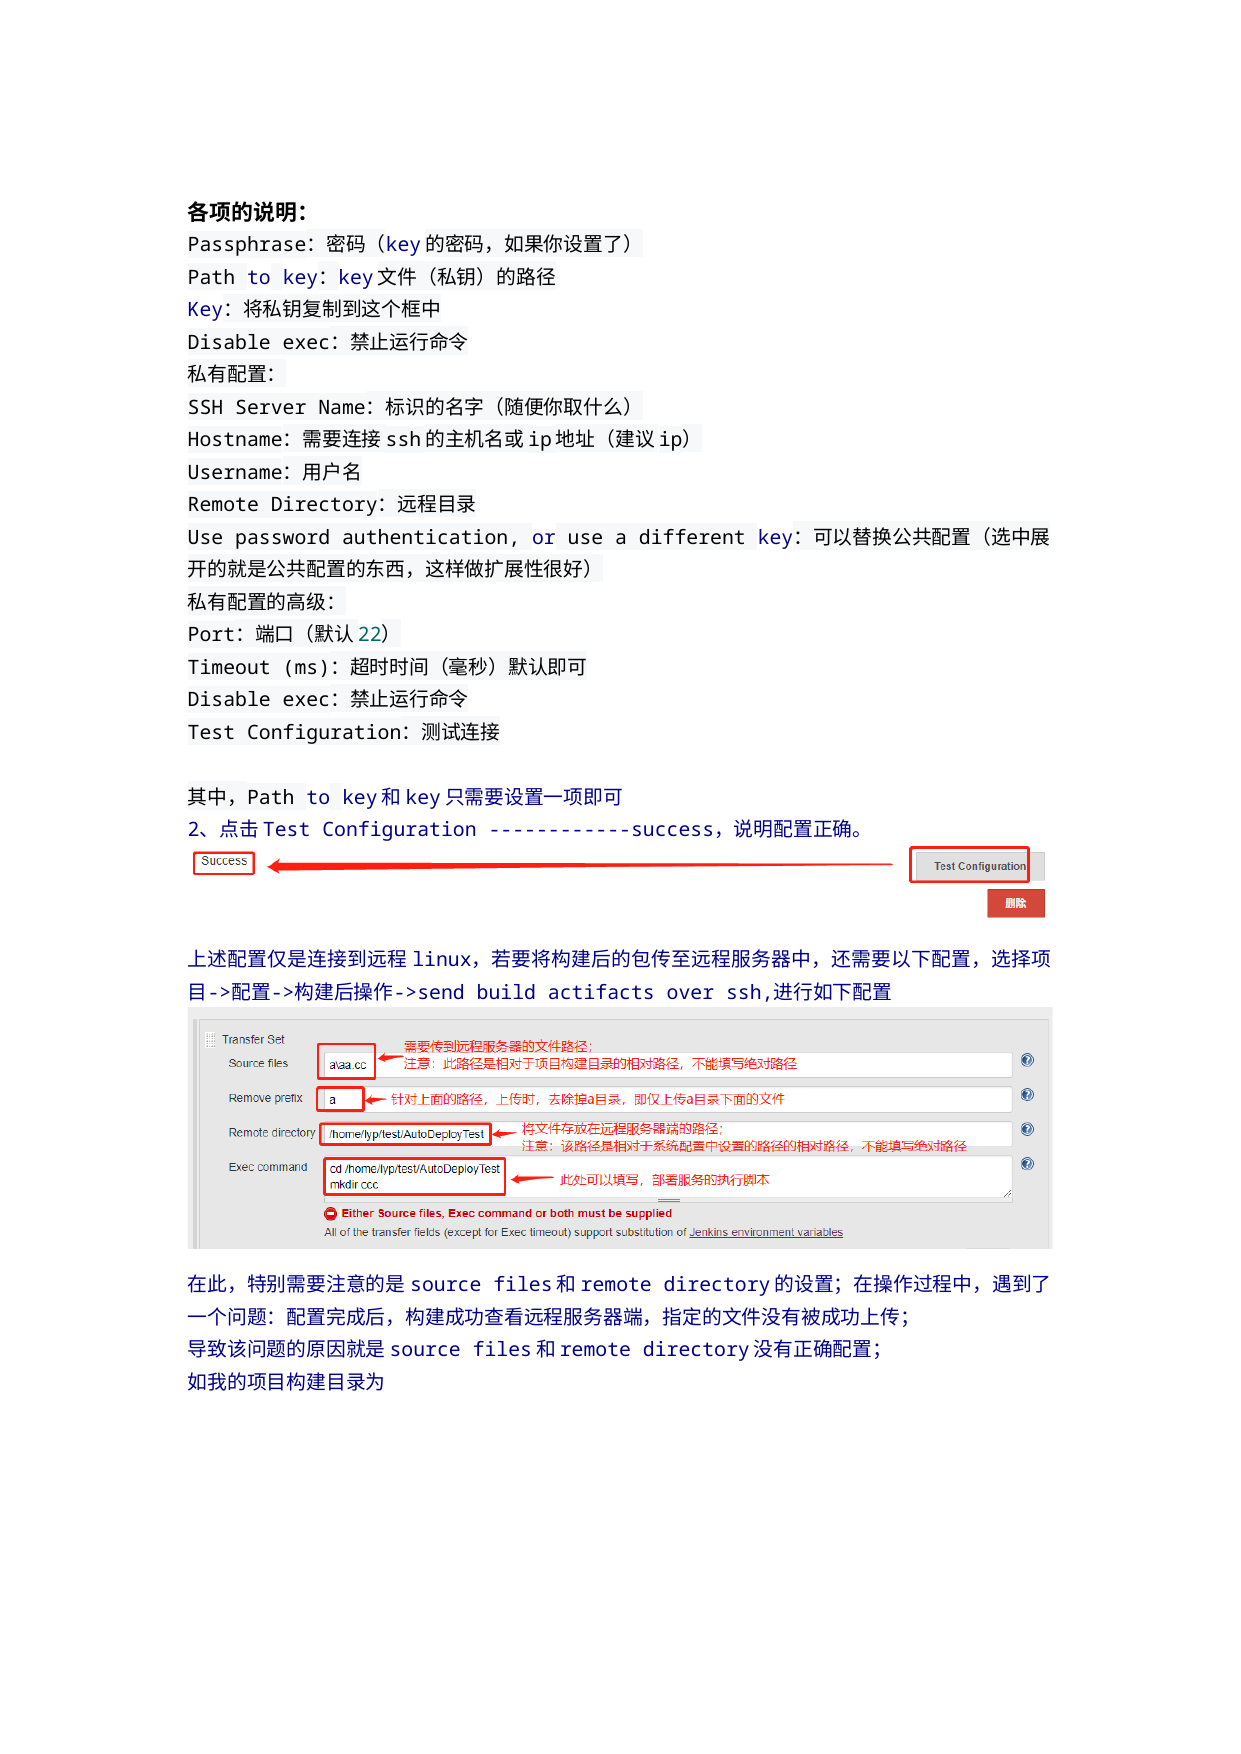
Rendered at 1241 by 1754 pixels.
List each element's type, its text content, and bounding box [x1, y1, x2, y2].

text 在此，特别需要注意的是source files和remote directory的设置；在操作过程中，遇到了一个问题：配置完成后，构建成功查看远程服务器端，指定的文件没有被成功上传； [187, 1267, 1053, 1332]
text 如我的项目构建目录为 [187, 1364, 1053, 1397]
text Use password authentication, or use a different key：可以替换公共配置（选中展开的就是公共配置的东西，这样做扩展性很好） [187, 519, 1053, 584]
picture [187, 1007, 1053, 1249]
text 其中，Path to key和key只需要设置一项即可 [187, 779, 1053, 812]
text 私有配置： [187, 357, 1053, 389]
text 私有配置的高级： [187, 584, 1053, 617]
text Disable exec：禁止运行命令 [187, 682, 1053, 714]
text Key：将私钥复制到这个框中 [187, 292, 1053, 324]
text 导致该问题的原因就是source files和remote directory没有正确配置； [187, 1332, 1053, 1364]
picture [187, 844, 1053, 925]
text Passphrase：密码（key的密码，如果你设置了） [187, 227, 1053, 259]
text 各项的说明： [187, 194, 1053, 227]
text Path to key：key文件（私钥）的路径 [187, 259, 1053, 292]
text 2、点击Test Configuration ------------success，说明配置正确。 [187, 812, 1053, 844]
text Test Configuration：测试连接 [187, 714, 1053, 747]
text 上述配置仅是连接到远程linux，若要将构建后的包传至远程服务器中，还需要以下配置，选择项目->配置->构建后操作->send build actifacts over ssh,进行如下配置 [187, 942, 1053, 1007]
text Timeout (ms)：超时时间（毫秒）默认即可 [187, 649, 1053, 682]
text Username：用户名 [187, 454, 1053, 487]
text Remote Directory：远程目录 [187, 487, 1053, 519]
text Port：端口（默认22） [187, 617, 1053, 649]
text Hostname：需要连接ssh的主机名或ip地址（建议ip） [187, 422, 1053, 454]
text SSH Server Name：标识的名字（随便你取什么） [187, 389, 1053, 422]
text Disable exec：禁止运行命令 [187, 324, 1053, 357]
